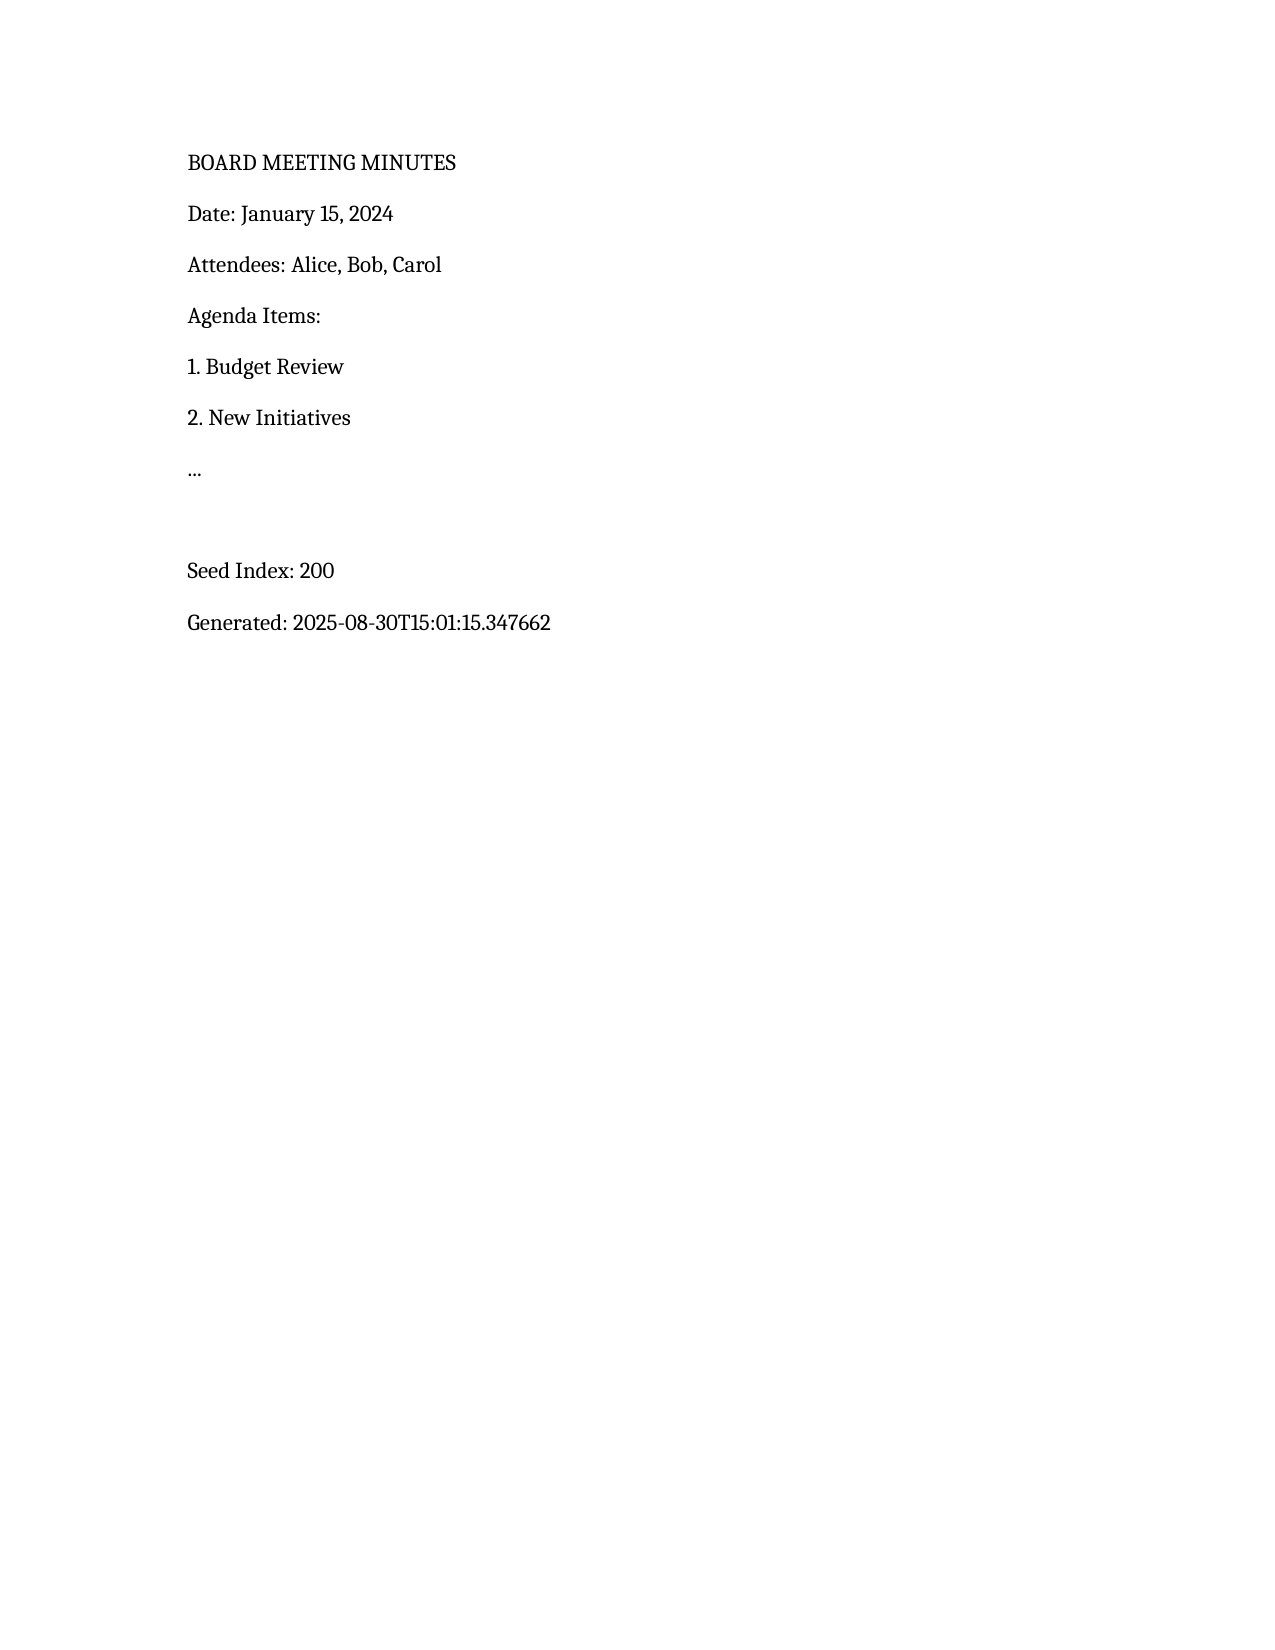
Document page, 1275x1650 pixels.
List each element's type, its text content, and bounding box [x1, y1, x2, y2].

text Attendees: Alice, Bob, Carol [187, 252, 1087, 278]
text 2. New Initiatives [187, 405, 1087, 432]
text ... [187, 456, 1087, 483]
text BOARD MEETING MINUTES [187, 150, 1087, 176]
text 1. Budget Review [187, 354, 1087, 381]
text Generated: 2025-08-30T15:01:15.347662 [187, 609, 1087, 636]
text Date: January 15, 2024 [187, 201, 1087, 227]
text Agenda Items: [187, 303, 1087, 329]
text Seed Index: 200 [187, 558, 1087, 585]
